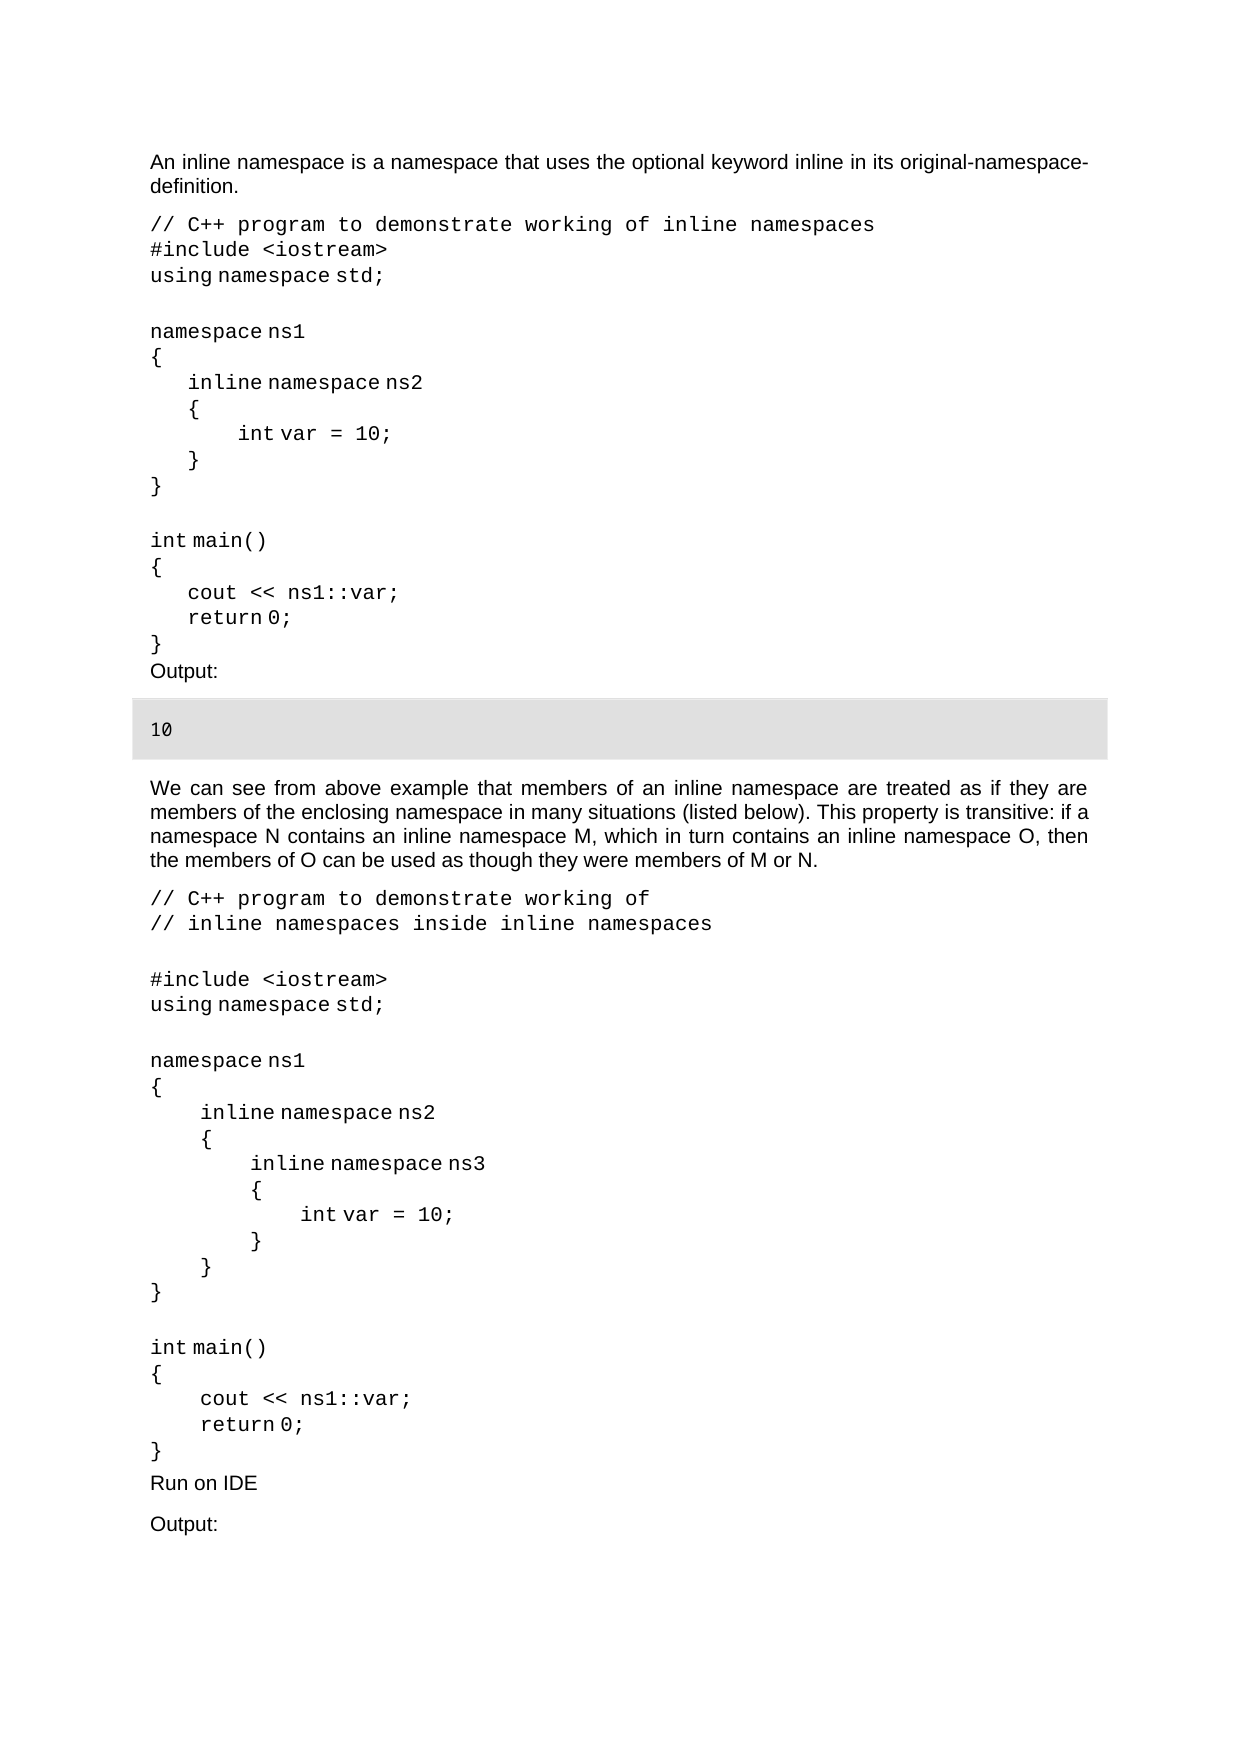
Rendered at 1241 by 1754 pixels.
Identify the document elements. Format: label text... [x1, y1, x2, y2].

table_header // C++ program to demonstrate working of inline namespaces #include <iostream> using namespace std; namespace ns1 { inline namespace ns2 { int var = 10; } } int main() { cout << ns1::var; return 0; } [150, 214, 1200, 659]
text Output: [150, 659, 1090, 683]
table_header // C++ program to demonstrate working of // inline namespaces inside inline namespaces #include <iostream> using namespace std; namespace ns1 { inline namespace ns2 { inline namespace ns3 { int var = 10; } } } int main() { cout << ns1::var; return 0; } [150, 888, 1200, 1465]
text Output: [150, 1512, 1090, 1536]
text We can see from above example that members of an inline namespace are treated as if they are members of the enclosing namespace in many situations (listed below). This property is transitive: if a namespace N contains an inline namespace M, which in turn contains an inline namespace O, then the members of O can be used as though they were members of M or N. [150, 776, 1090, 872]
text 10 [133, 700, 1107, 759]
text Run on IDE [150, 1465, 1090, 1495]
text An inline namespace is a namespace that uses the optional keyword inline in its original-namespace-definition. [150, 150, 1090, 198]
